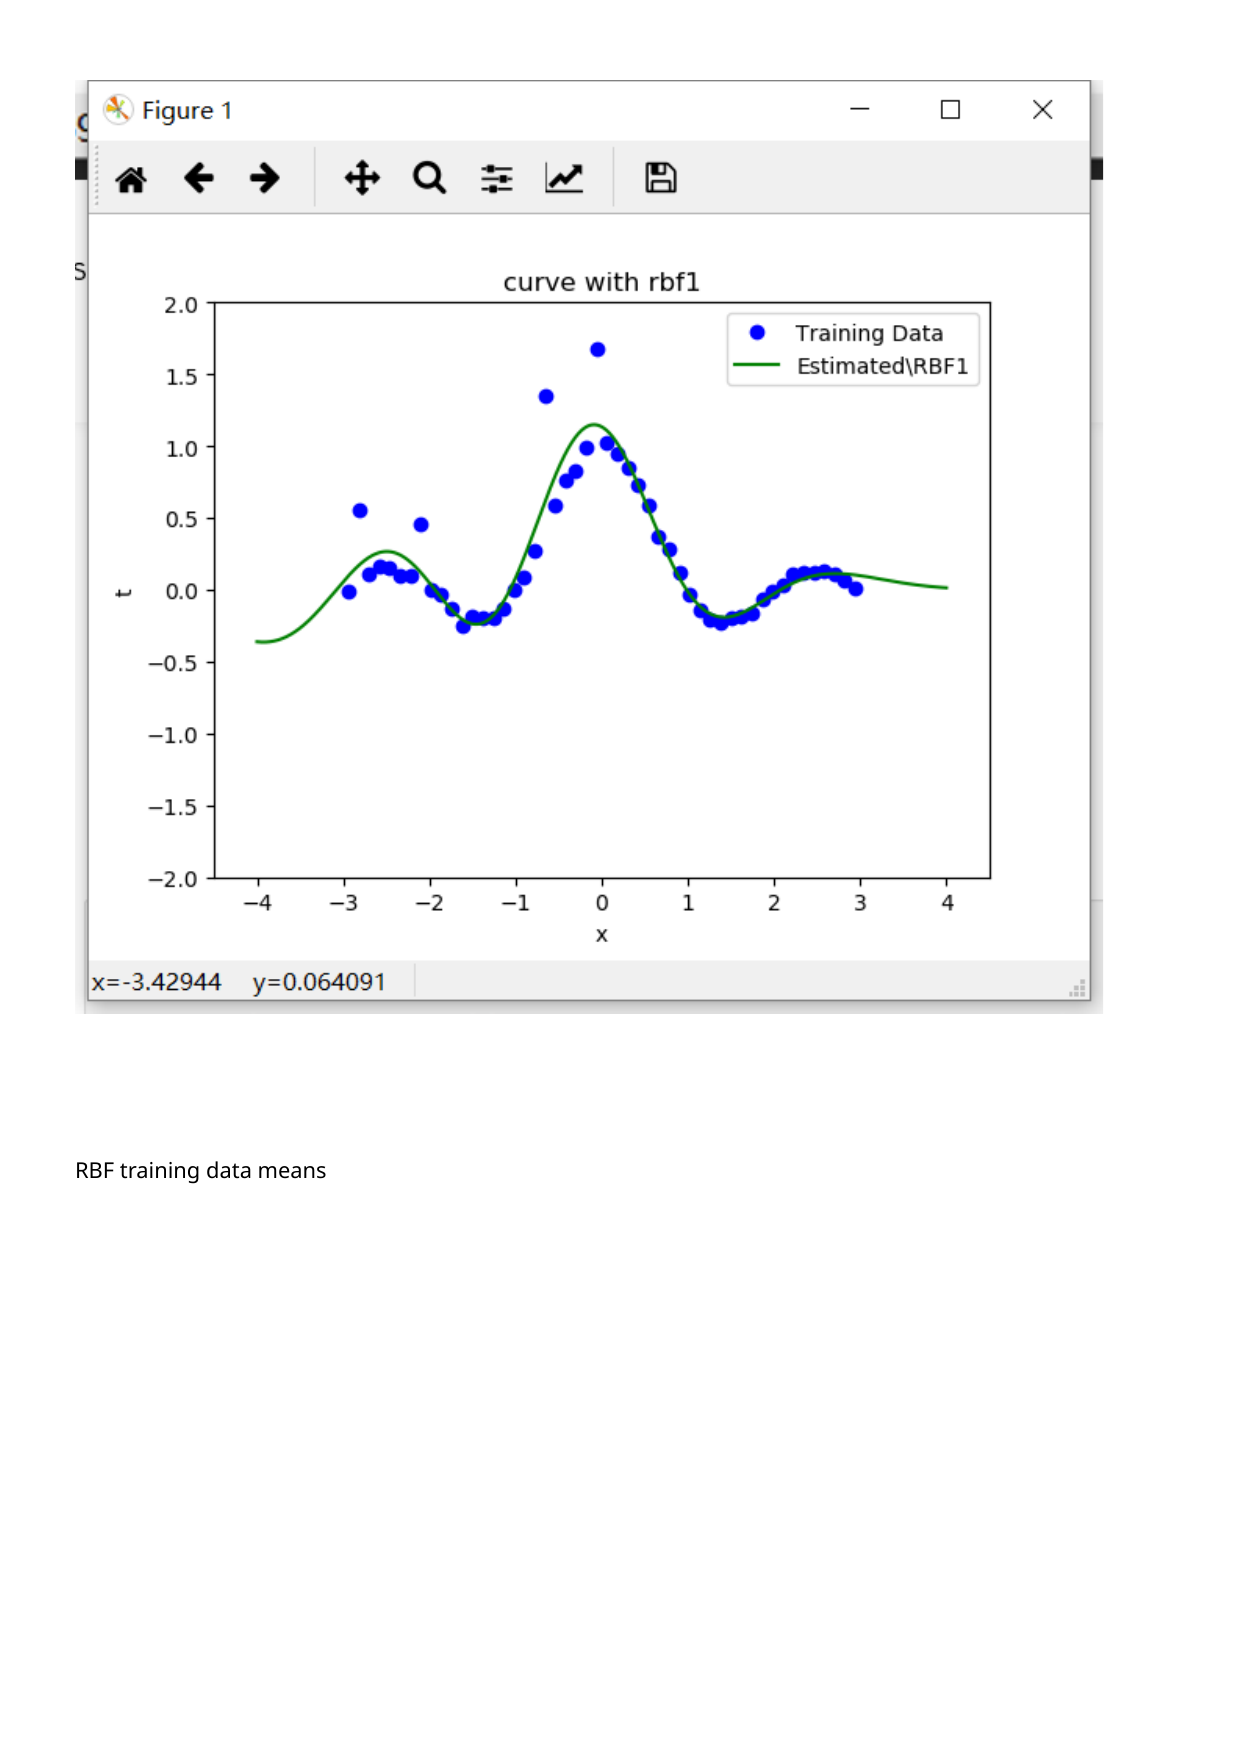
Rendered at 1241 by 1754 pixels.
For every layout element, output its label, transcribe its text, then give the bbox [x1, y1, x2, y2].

picture [75, 80, 1104, 1014]
text RBF training data means [75, 1153, 1165, 1186]
